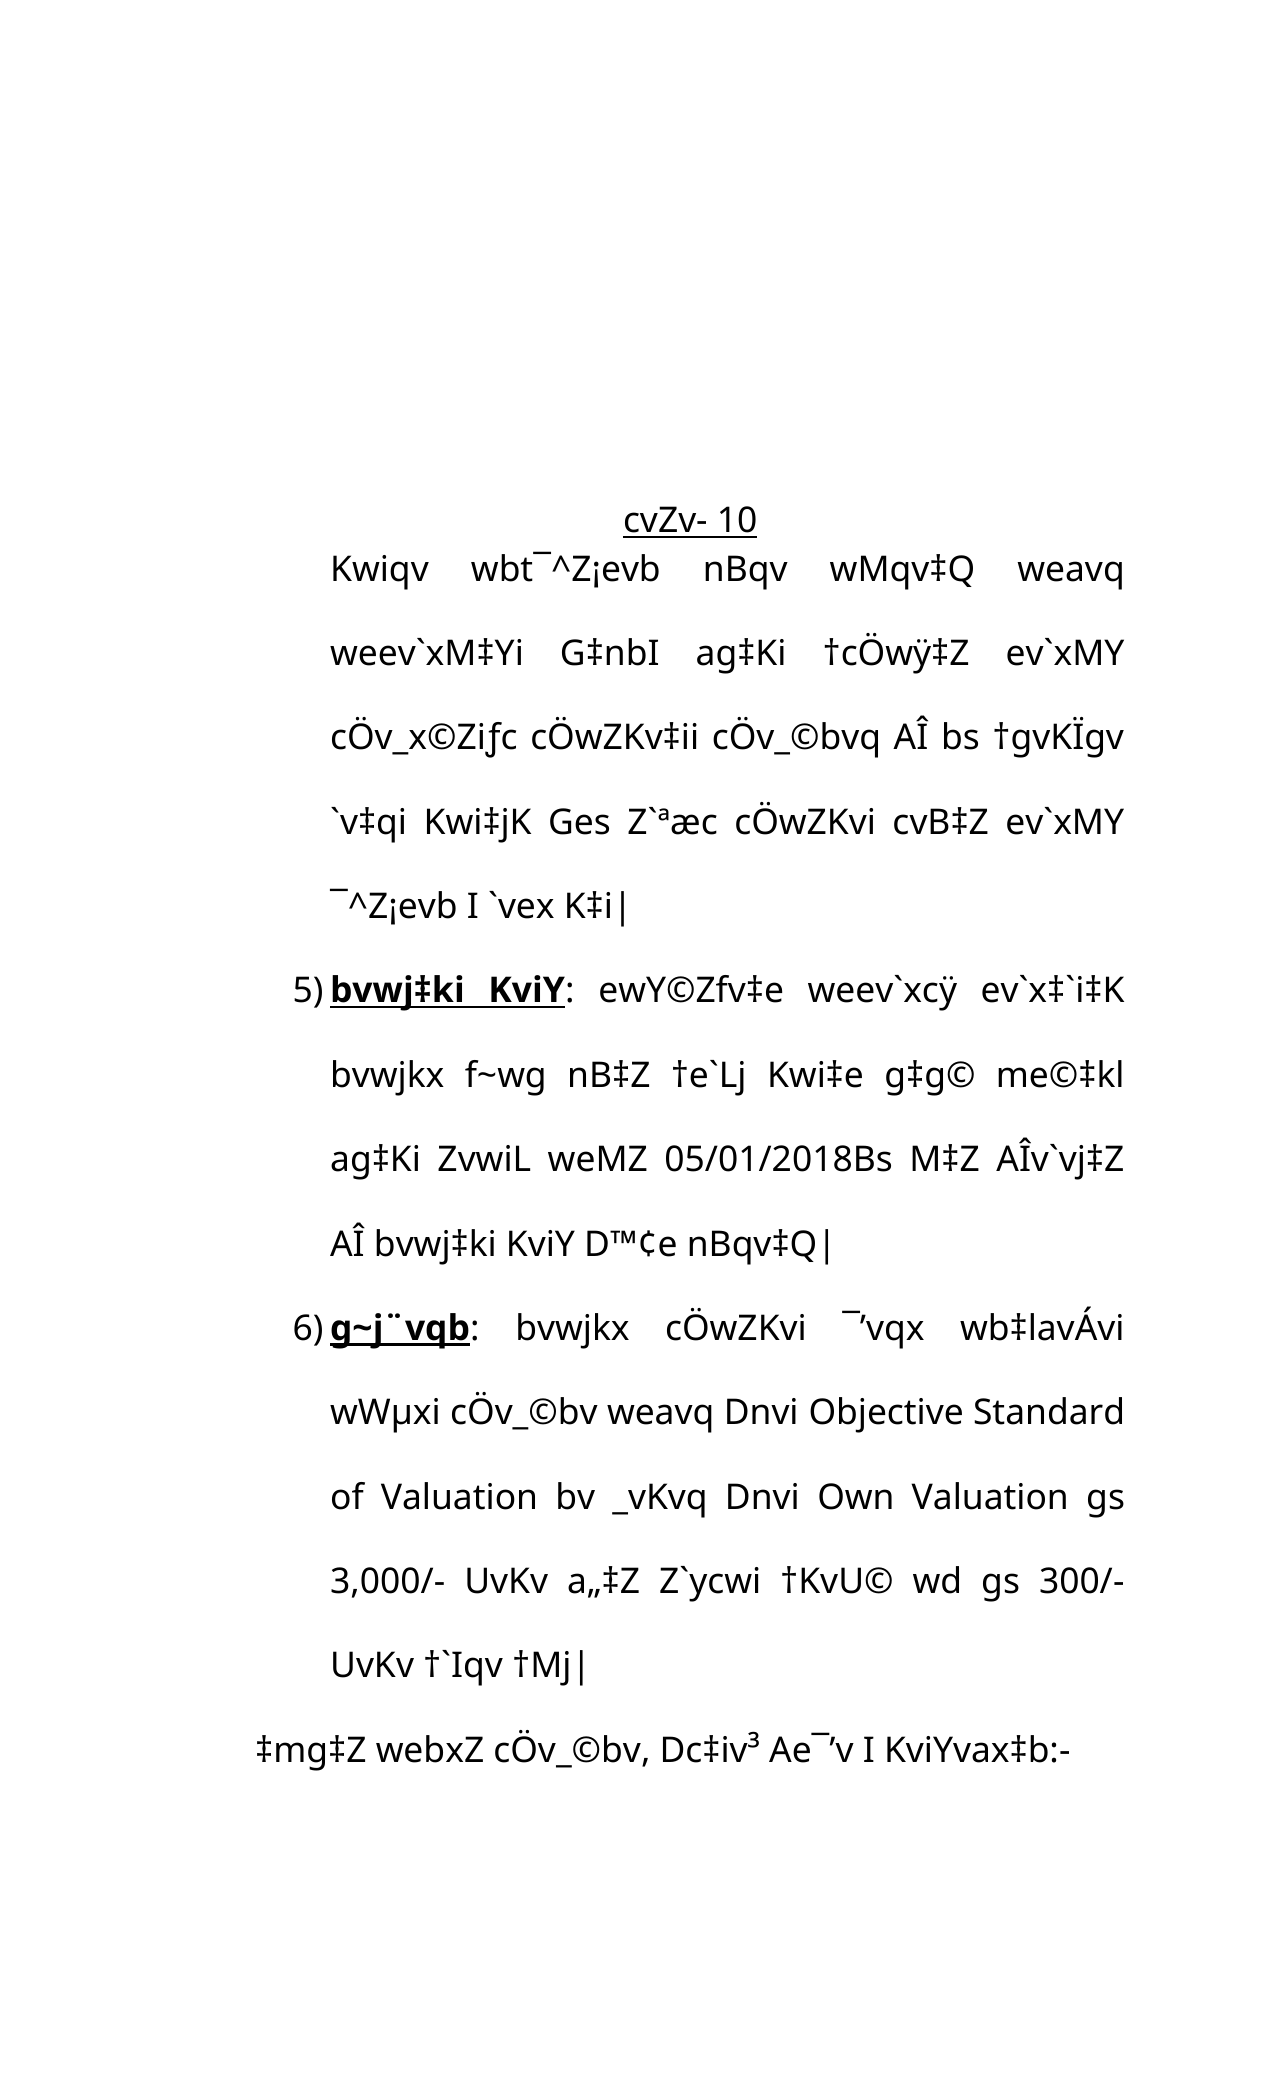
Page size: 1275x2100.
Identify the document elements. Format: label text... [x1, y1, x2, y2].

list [292, 543, 1125, 929]
list bvwj‡ki KviY: ewY©Zfv‡e weev`xcÿ ev`x‡`i‡K bvwjkx f~wg nB‡Z †e`Lj Kwi‡e g‡g© me©‡kl ag‡Ki ZvwiL weMZ 05/01/2018Bs M‡Z AÎv`vj‡Z AÎ bvwj‡ki KviY D™¢e nBqv‡Q| [292, 965, 1125, 1266]
list g~j¨vqb: bvwjkx cÖwZKvi ¯’vqx wb‡lavÁvi wWµxi cÖv_©bv weavq Dnvi Objective Standard of Valuation bv _vKvq Dnvi Own Valuation gs 3,000/- UvKv a„‡Z Z`ycwi †KvU© wd gs 300/- UvKv †`Iqv †Mj| [292, 1302, 1125, 1688]
text ‡mg‡Z webxZ cÖv_©bv, Dc‡iv³ Ae¯’v I KviYvax‡b:- [255, 1724, 1125, 1773]
